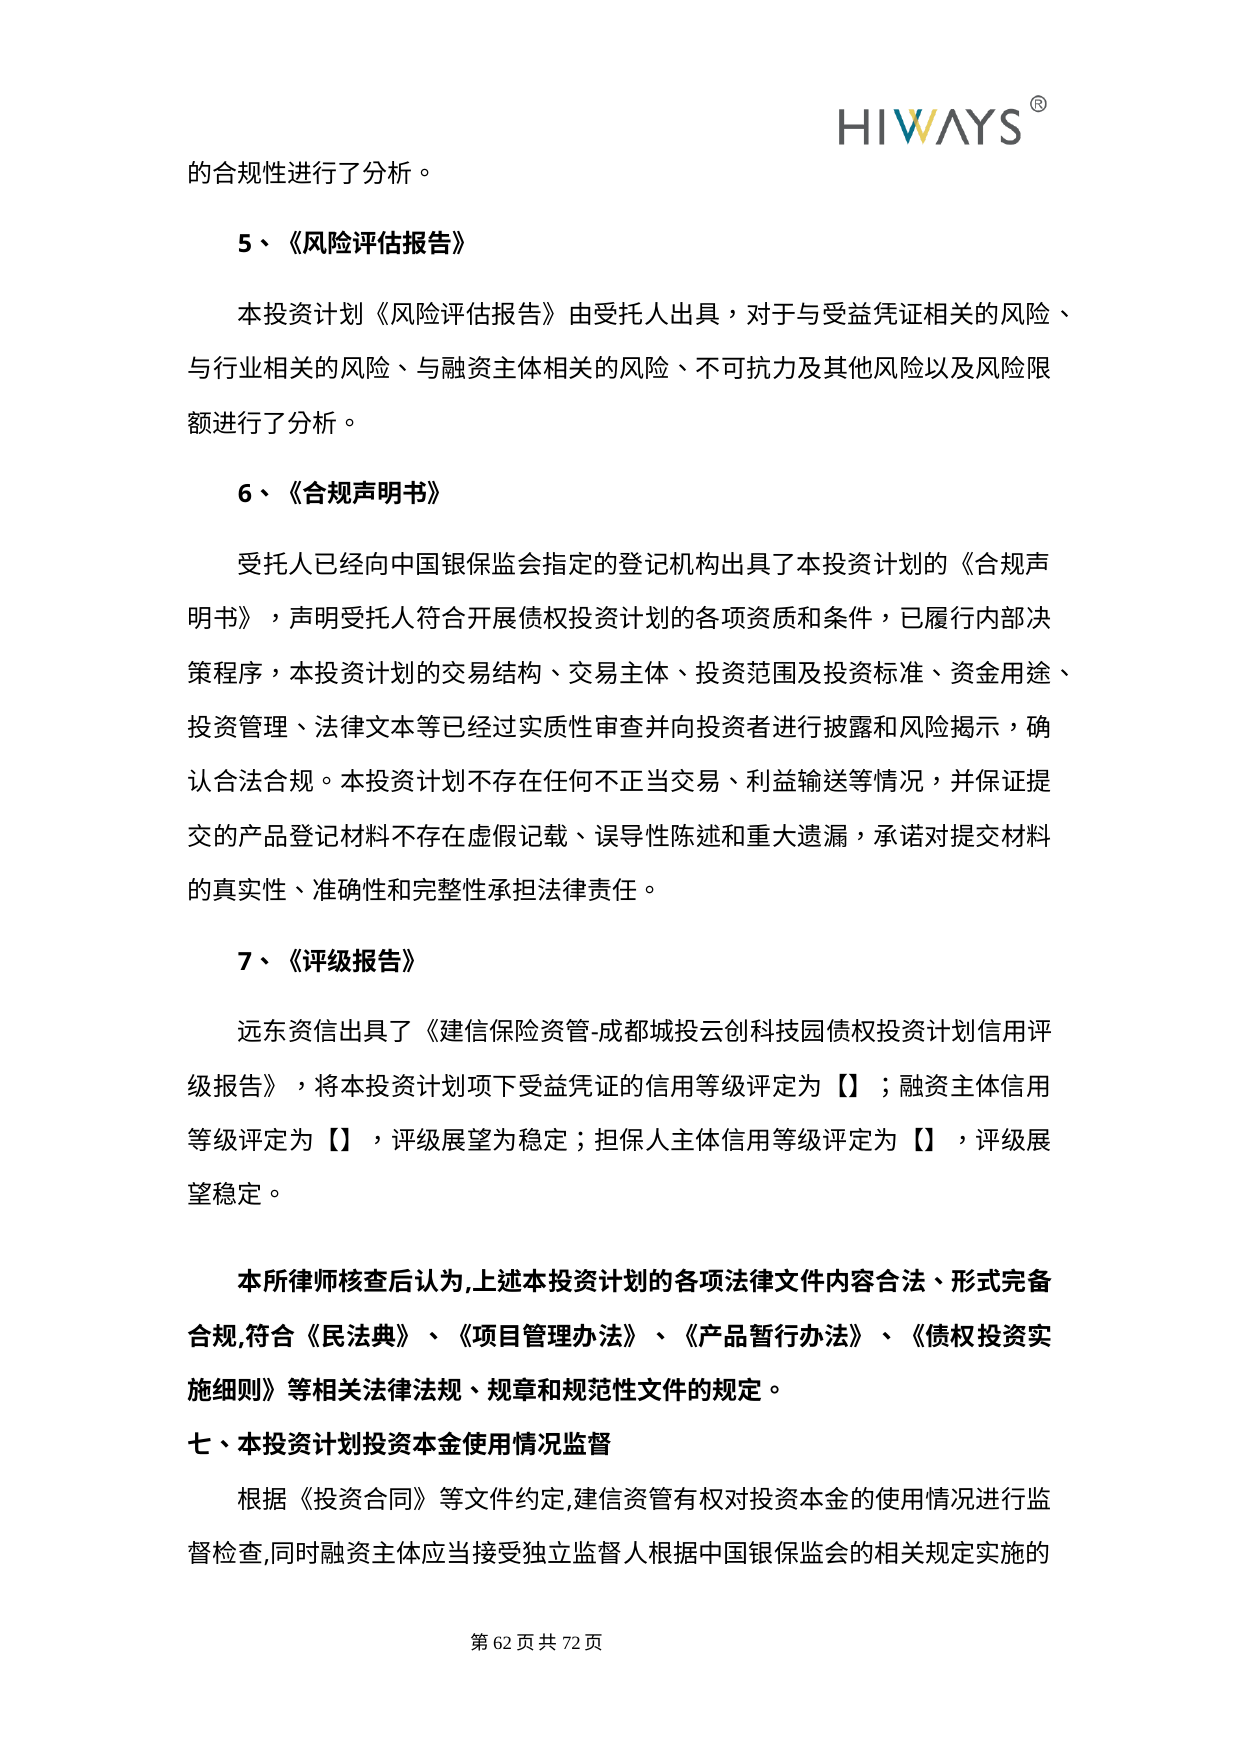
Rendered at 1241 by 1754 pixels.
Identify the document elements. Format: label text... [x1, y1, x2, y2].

text 5、《风险评估报告》 [187, 224, 1053, 260]
text 远东资信出具了《建信保险资管-成都城投云创科技园债权投资计划信用评级报告》，将本投资计划项下受益凭证的信用等级评定为【】；融资主体信用等级评定为【】，评级展望为稳定；担保人主体信用等级评定为【】，评级展望稳定。 [187, 1012, 1053, 1211]
text 6、《合规声明书》 [187, 474, 1053, 510]
text 本投资计划《风险评估报告》由受托人出具，对于与受益凭证相关的风险、与行业相关的风险、与融资主体相关的风险、不可抗力及其他风险以及风险限额进行了分析。 [187, 294, 1053, 439]
text 根据《投资合同》等文件约定,建信资管有权对投资本金的使用情况进行监督检查,同时融资主体应当接受独立监督人根据中国银保监会的相关规定实施的监督。 [187, 1479, 1053, 1570]
picture [832, 88, 1053, 154]
text 7、《评级报告》 [187, 941, 1053, 977]
text 受托人已经向中国银保监会指定的登记机构出具了本投资计划的《合规声明书》，声明受托人符合开展债权投资计划的各项资质和条件，已履行内部决策程序，本投资计划的交易结构、交易主体、投资范围及投资标准、资金用途、投资管理、法律文本等已经过实质性审查并向投资者进行披露和风险揭示，确认合法合规。本投资计划不存在任何不正当交易、利益输送等情况，并保证提交的产品登记材料不存在虚假记载、误导性陈述和重大遗漏，承诺对提交材料的真实性、准确性和完整性承担法律责任。 [187, 544, 1053, 907]
text 本所律师核查后认为,上述本投资计划的各项法律文件内容合法、形式完备合规,符合《民法典》、《项目管理办法》、《产品暂行办法》、《债权投资实施细则》等相关法律法规、规章和规范性文件的规定。 [187, 1262, 1053, 1407]
text 本投资计划《合规性评估表》由受托人出具，对投资计划的各项监管指标的合规性进行了分析。 [187, 153, 1053, 189]
text 七、本投资计划投资本金使用情况监督 [187, 1425, 1053, 1461]
